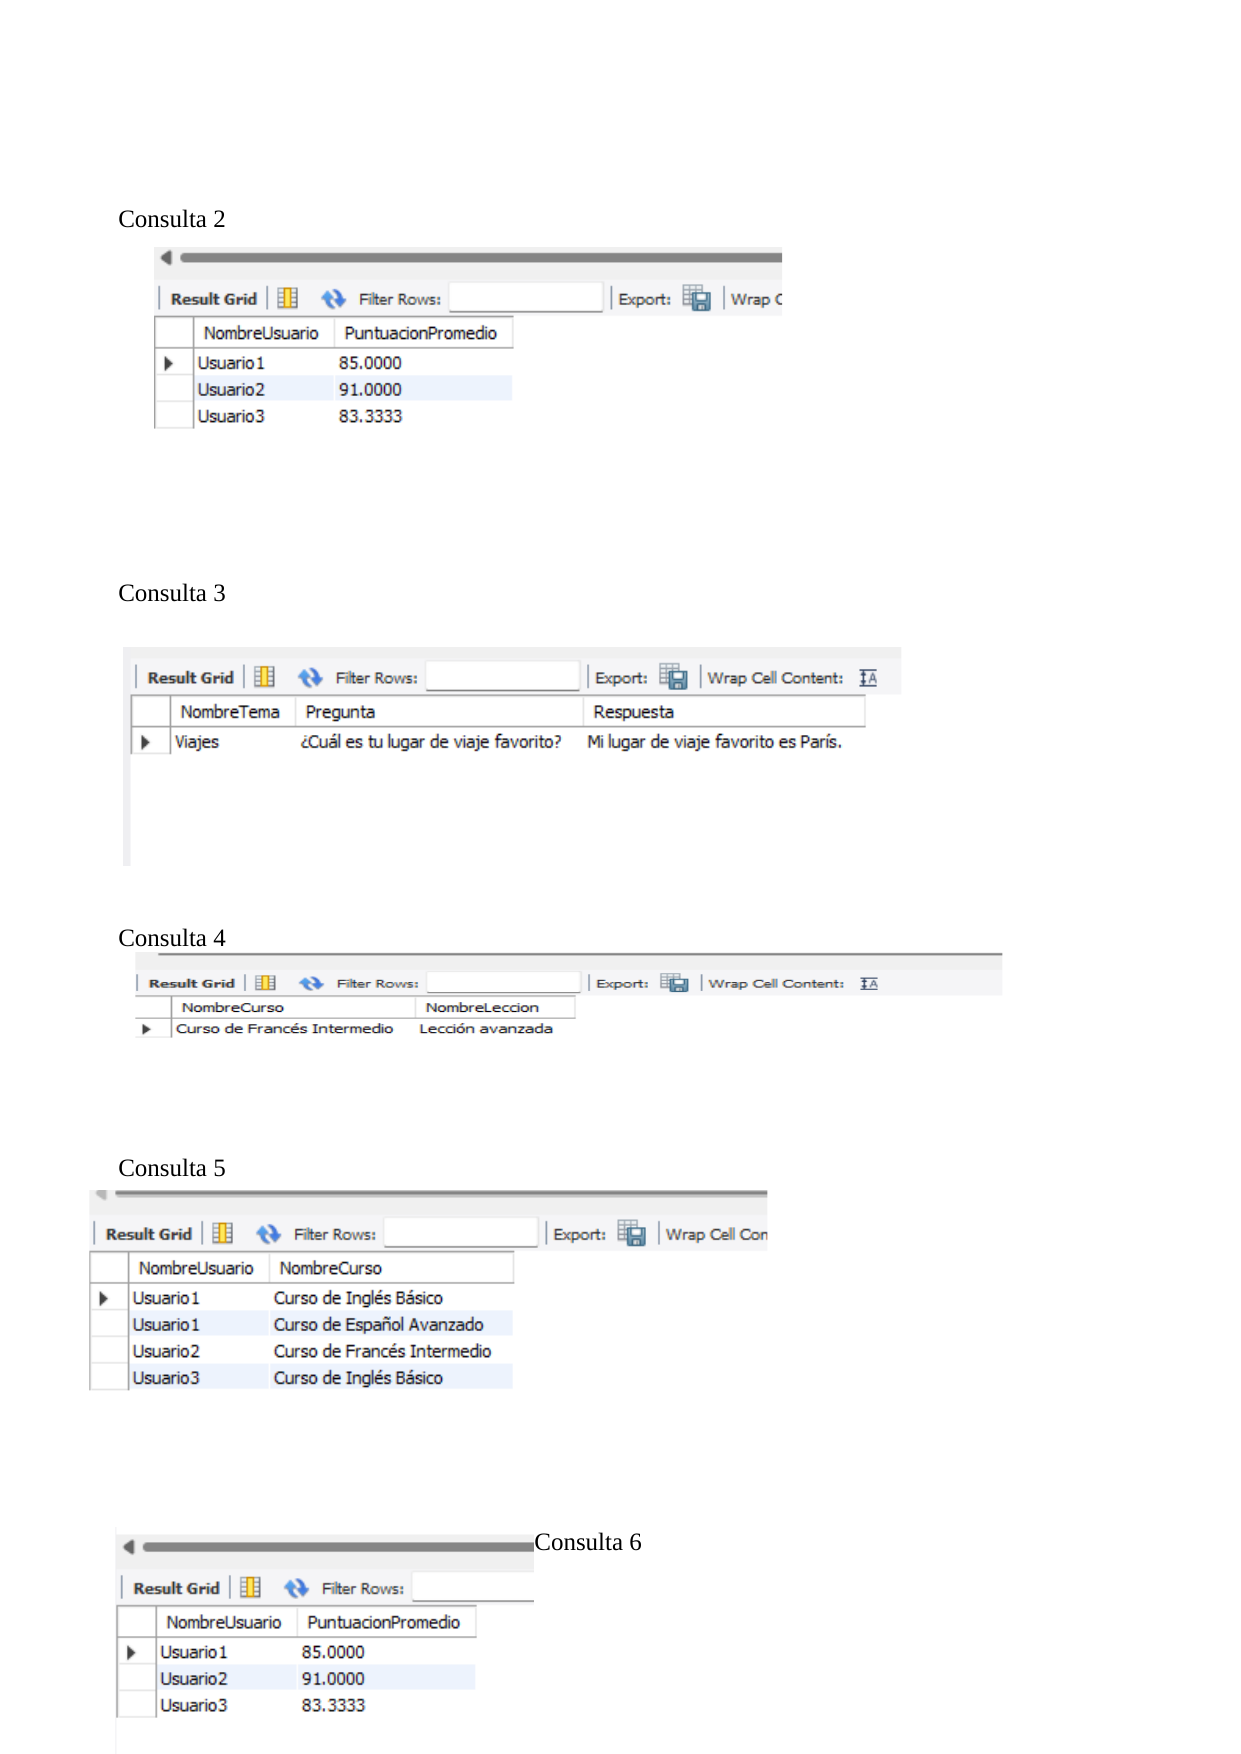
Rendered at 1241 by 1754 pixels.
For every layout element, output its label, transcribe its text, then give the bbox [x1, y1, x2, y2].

text Consulta 3 [118, 578, 1122, 607]
text Consulta 2 [118, 204, 1122, 233]
text Consulta 4 [118, 923, 1122, 952]
text Consulta 6 [534, 1527, 1122, 1556]
picture [89, 1190, 768, 1494]
picture [135, 952, 1003, 1141]
picture [123, 647, 902, 866]
picture [115, 1527, 534, 1754]
picture [154, 247, 783, 523]
text Consulta 5 [118, 1153, 1122, 1182]
